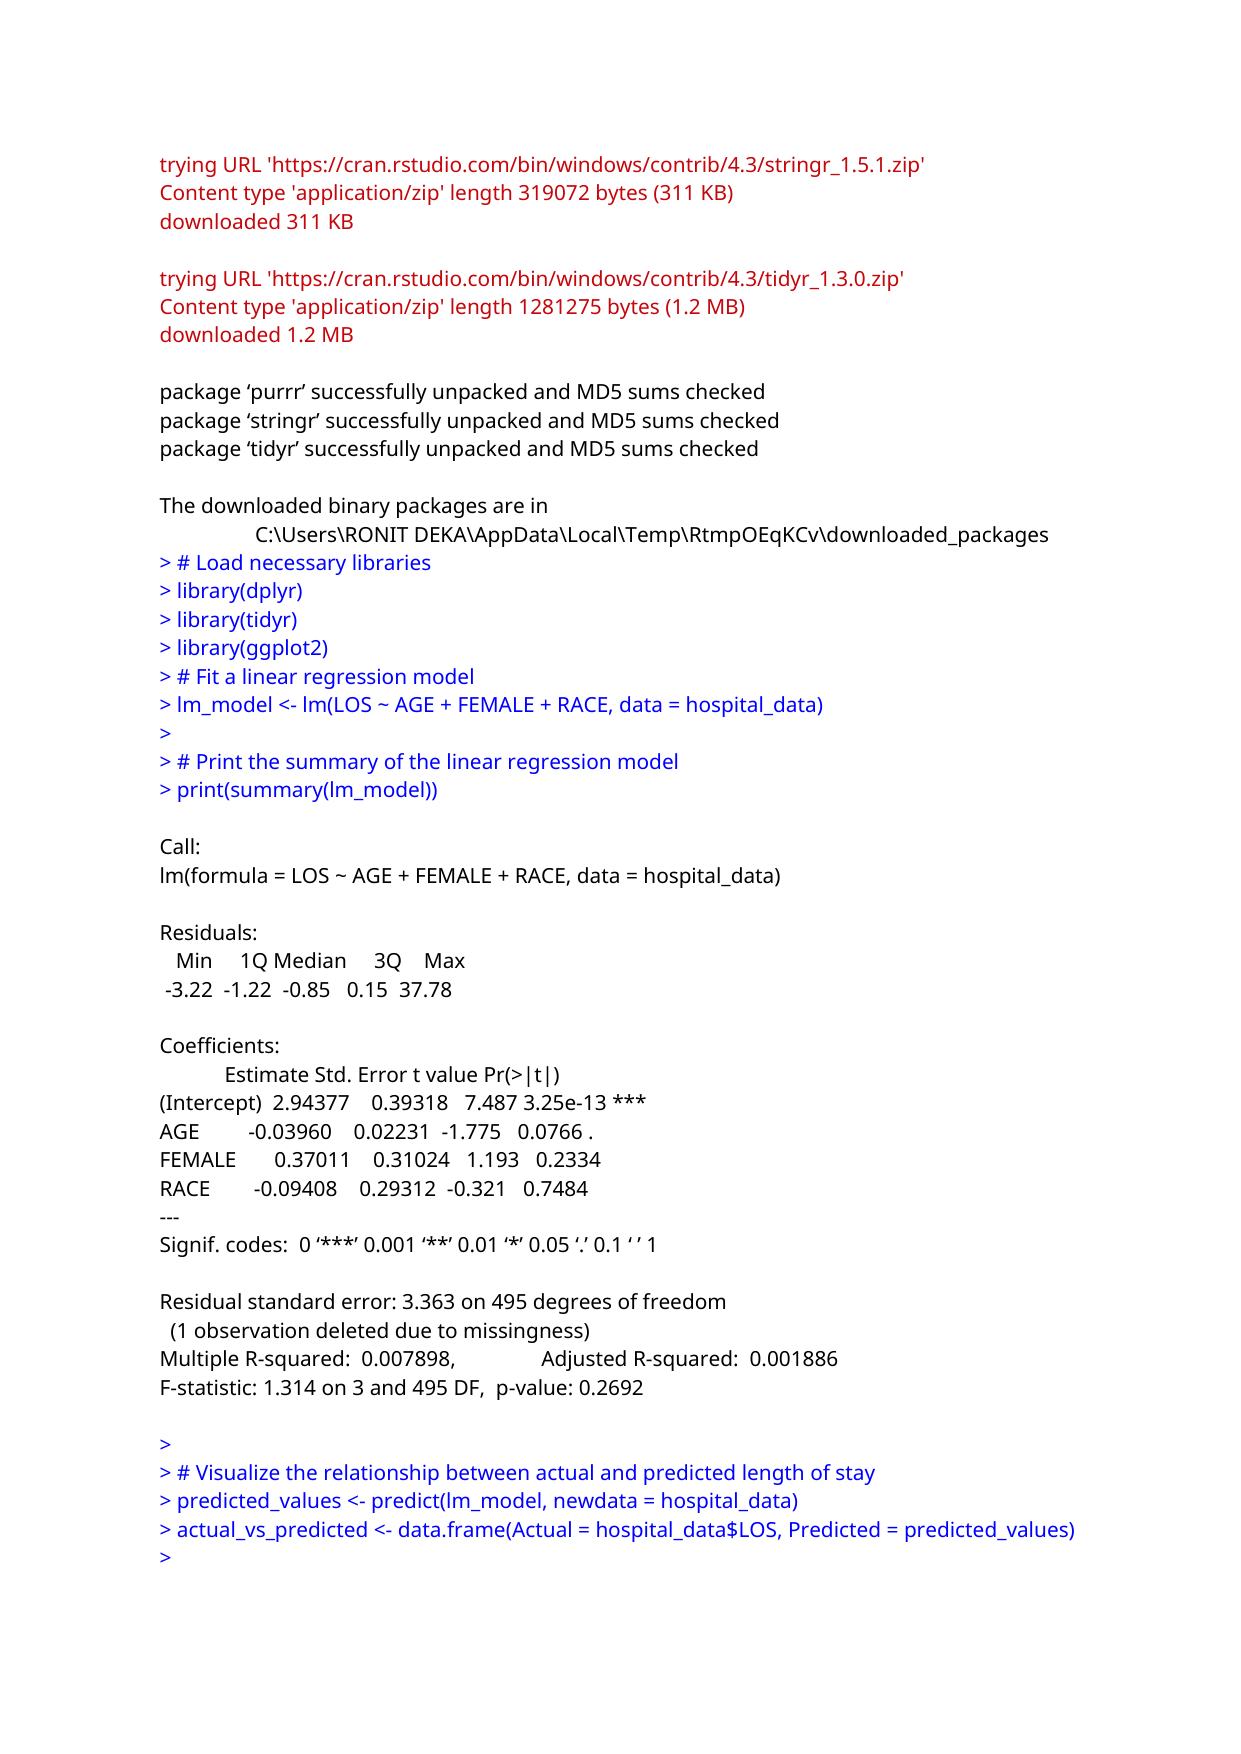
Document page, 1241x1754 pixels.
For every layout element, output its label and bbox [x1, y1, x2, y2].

table_header [150, 150, 1240, 1584]
